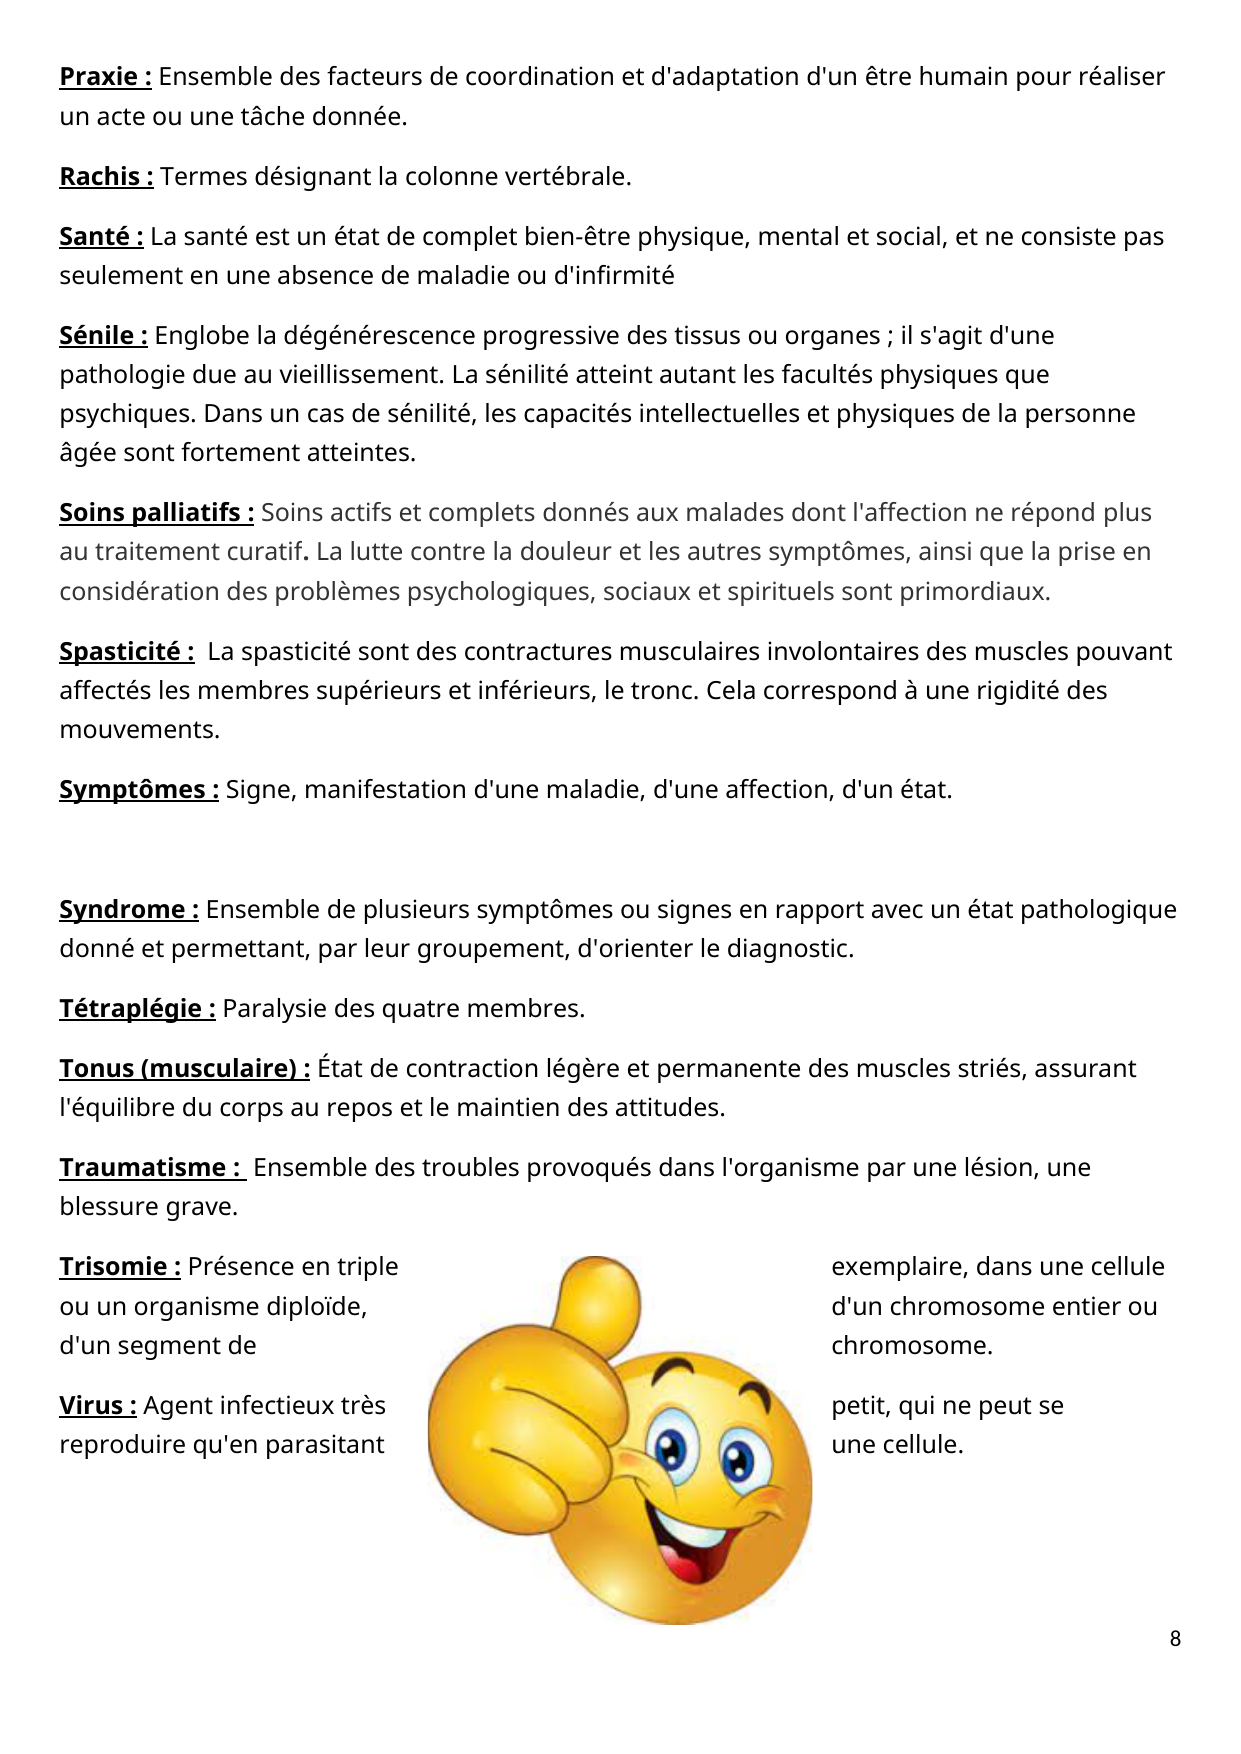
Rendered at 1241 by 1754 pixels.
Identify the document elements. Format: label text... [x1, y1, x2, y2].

text Tétraplégie : Paralysie des quatre membres. [59, 991, 1181, 1025]
picture [427, 1256, 813, 1625]
text Trisomie : Présence en triple exemplaire, dans une cellule ou un organisme diploïde, d'un chromosome entier ou d'un segment de chromosome. [59, 1249, 1181, 1361]
text Virus : Agent infectieux très petit, qui ne peut se reproduire qu'en parasitant une cellule. [813, 1387, 1181, 1461]
text Symptômes : Signe, manifestation d'une maladie, d'une affection, d'un état. [59, 772, 1181, 806]
text Rachis : Termes désignant la colonne vertébrale. [59, 158, 1181, 192]
text Soins palliatifs : Soins actifs et complets donnés aux malades dont l'affection ne répond plus au traitement curatif. La lutte contre la douleur et les autres symptômes, ainsi que la prise en considération des problèmes psychologiques, sociaux et spirituels sont primordiaux. [59, 495, 1181, 607]
text Praxie : Ensemble des facteurs de coordination et d'adaptation d'un être humain pour réaliser un acte ou une tâche donnée. [59, 59, 1181, 132]
text Spasticité : La spasticité sont des contractures musculaires involontaires des muscles pouvant affectés les membres supérieurs et inférieurs, le tronc. Cela correspond à une rigidité des mouvements. [59, 633, 1181, 746]
text Tonus (musculaire) : État de contraction légère et permanente des muscles striés, assurant l'équilibre du corps au repos et le maintien des attitudes. [59, 1051, 1181, 1124]
text Virus : Agent infectieux très petit, qui ne peut se reproduire qu'en parasitant une cellule. [59, 1387, 427, 1461]
text Santé : La santé est un état de complet bien-être physique, mental et social, et ne consiste pas seulement en une absence de maladie ou d'infirmité [59, 218, 1181, 291]
text Traumatisme : Ensemble des troubles provoqués dans l'organisme par une lésion, une blessure grave. [59, 1150, 1181, 1223]
text Syndrome : Ensemble de plusieurs symptômes ou signes en rapport avec un état pathologique donné et permettant, par leur groupement, d'orienter le diagnostic. [59, 892, 1181, 965]
text Sénile : Englobe la dégénérescence progressive des tissus ou organes ; il s'agit d'une pathologie due au vieillissement. La sénilité atteint autant les facultés physiques que psychiques. Dans un cas de sénilité, les capacités intellectuelles et physiques de la personne âgée sont fortement atteintes. [59, 317, 1181, 469]
